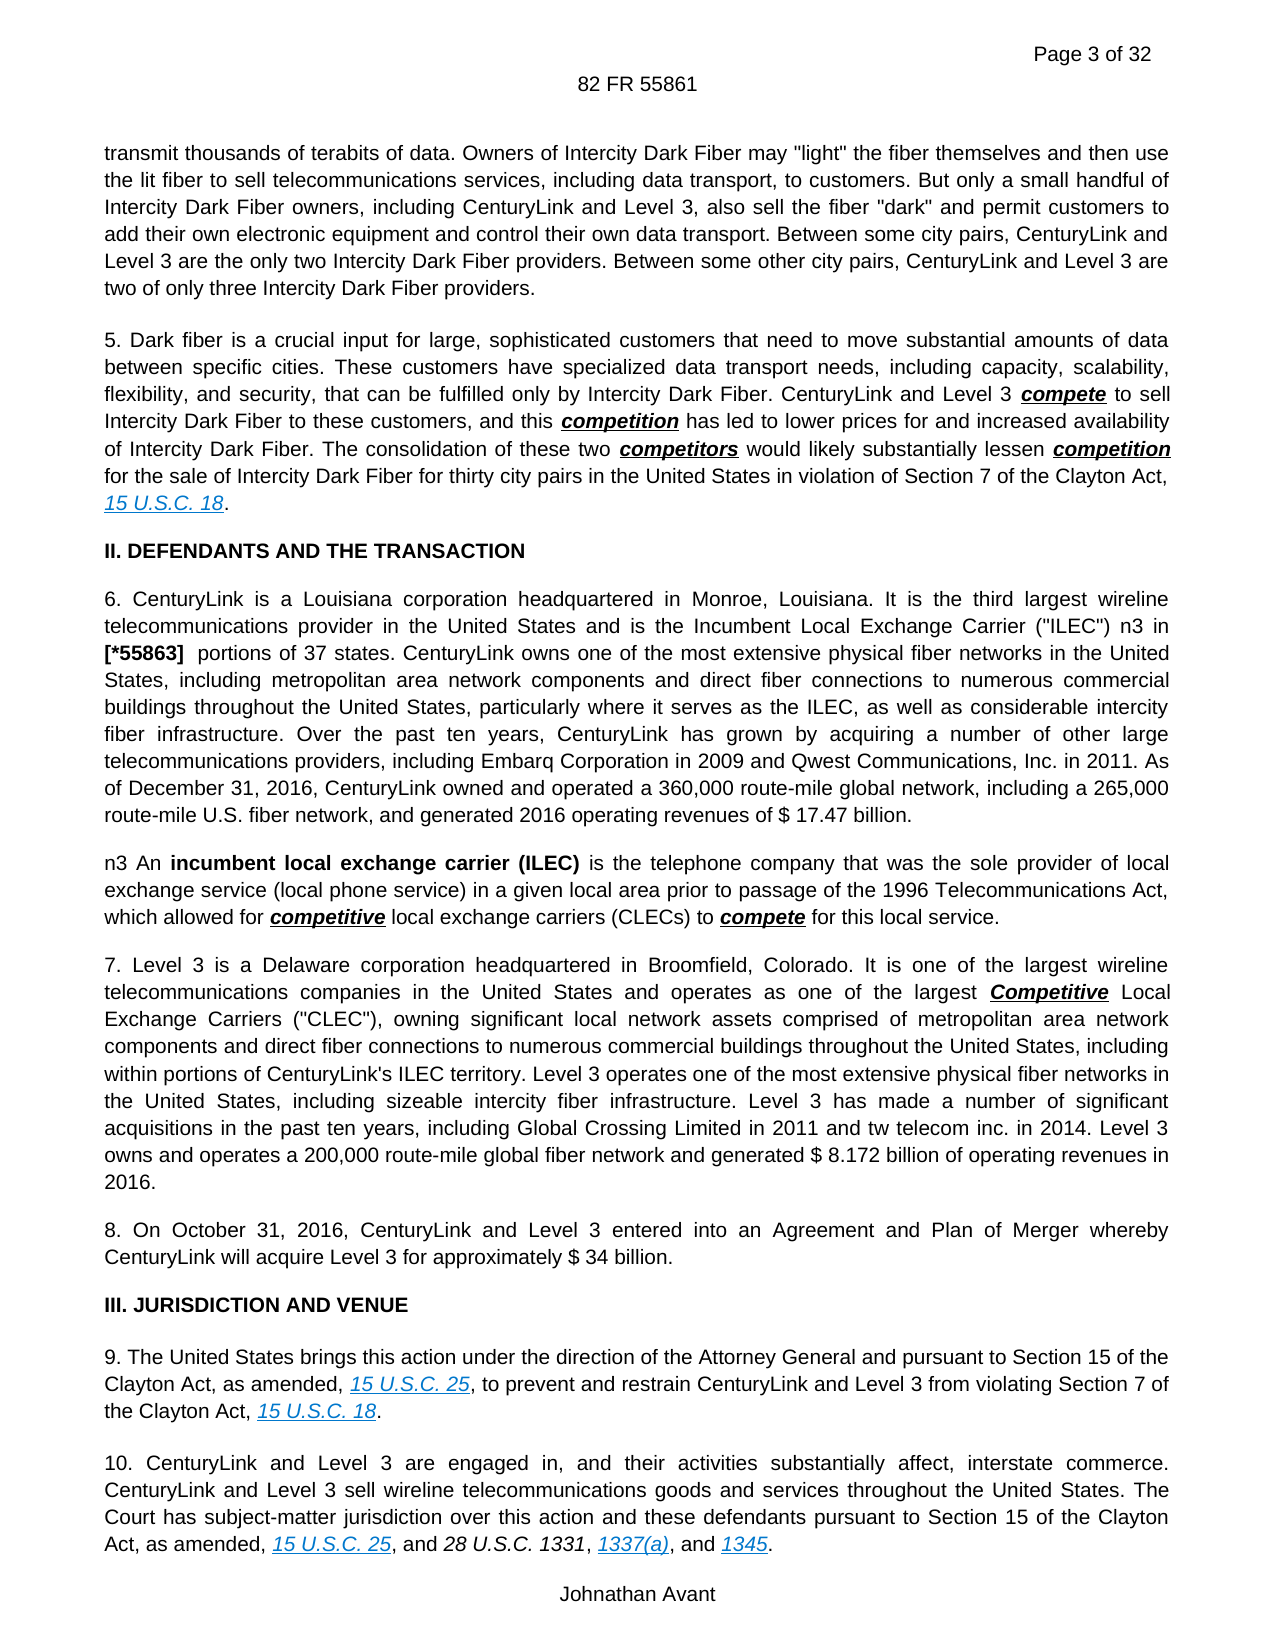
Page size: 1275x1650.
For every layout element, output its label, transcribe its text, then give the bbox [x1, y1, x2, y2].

text 8. On October 31, 2016, CenturyLink and Level 3 entered into an Agreement and Plan of Merger whereby CenturyLink will acquire Level 3 for approximately $ 34 billion. [104, 1214, 1171, 1269]
text 9. The United States brings this action under the direction of the Attorney General and pursuant to Section 15 of the Clayton Act, as amended, 15 U.S.C. 25, to prevent and restrain CenturyLink and Level 3 from violating Section 7 of the Clayton Act, 15 U.S.C. 18. [104, 1342, 1171, 1423]
text III. JURISDICTION AND VENUE [104, 1289, 1171, 1317]
text 7. Level 3 is a Delaware corporation headquartered in Broomfield, Colorado. It is one of the largest wireline telecommunications companies in the United States and operates as one of the largest Competitive Local Exchange Carriers ("CLEC"), owning significant local network assets comprised of metropolitan area network components and direct fiber connections to numerous commercial buildings throughout the United States, including within portions of CenturyLink's ILEC territory. Level 3 operates one of the most extensive physical fiber networks in the United States, including sizeable intercity fiber infrastructure. Level 3 has made a number of significant acquisitions in the past ten years, including Global Crossing Limited in 2011 and tw telecom inc. in 2014. Level 3 owns and operates a 200,000 route-mile global fiber network and generated $ 8.172 billion of operating revenues in 2016. [104, 950, 1171, 1194]
text 5. Dark fiber is a crucial input for large, sophisticated customers that need to move substantial amounts of data between specific cities. These customers have specialized data transport needs, including capacity, scalability, flexibility, and security, that can be fulfilled only by Intercity Dark Fiber. CenturyLink and Level 3 compete to sell Intercity Dark Fiber to these customers, and this competition has led to lower prices for and increased availability of Intercity Dark Fiber. The consolidation of these two competitors would likely substantially lessen competition for the sale of Intercity Dark Fiber for thirty city pairs in the United States in violation of Section 7 of the Clayton Act, 15 U.S.C. 18. [104, 325, 1171, 514]
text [104, 137, 1171, 300]
text n3 An incumbent local exchange carrier (ILEC) is the telephone company that was the sole provider of local exchange service (local phone service) in a given local area prior to passage of the 1996 Telecommunications Act, which allowed for competitive local exchange carriers (CLECs) to compete for this local service. [104, 848, 1171, 929]
text 10. CenturyLink and Level 3 are engaged in, and their activities substantially affect, interstate commerce. CenturyLink and Level 3 sell wireline telecommunications goods and services throughout the United States. The Court has subject-matter jurisdiction over this action and these defendants pursuant to Section 15 of the Clayton Act, as amended, 15 U.S.C. 25, and 28 U.S.C. 1331, 1337(a), and 1345. [104, 1448, 1171, 1556]
text II. DEFENDANTS AND THE TRANSACTION [104, 535, 1171, 562]
text 6. CenturyLink is a Louisiana corporation headquartered in Monroe, Louisiana. It is the third largest wireline telecommunications provider in the United States and is the Incumbent Local Exchange Carrier ("ILEC") n3 in [*55863] portions of 37 states. CenturyLink owns one of the most extensive physical fiber networks in the United States, including metropolitan area network components and direct fiber connections to numerous commercial buildings throughout the United States, particularly where it serves as the ILEC, as well as considerable intercity fiber infrastructure. Over the past ten years, CenturyLink has grown by acquiring a number of other large telecommunications providers, including Embarq Corporation in 2009 and Qwest Communications, Inc. in 2011. As of December 31, 2016, CenturyLink owned and operated a 360,000 route-mile global network, including a 265,000 route-mile U.S. fiber network, and generated 2016 operating revenues of $ 17.47 billion. [104, 583, 1171, 827]
